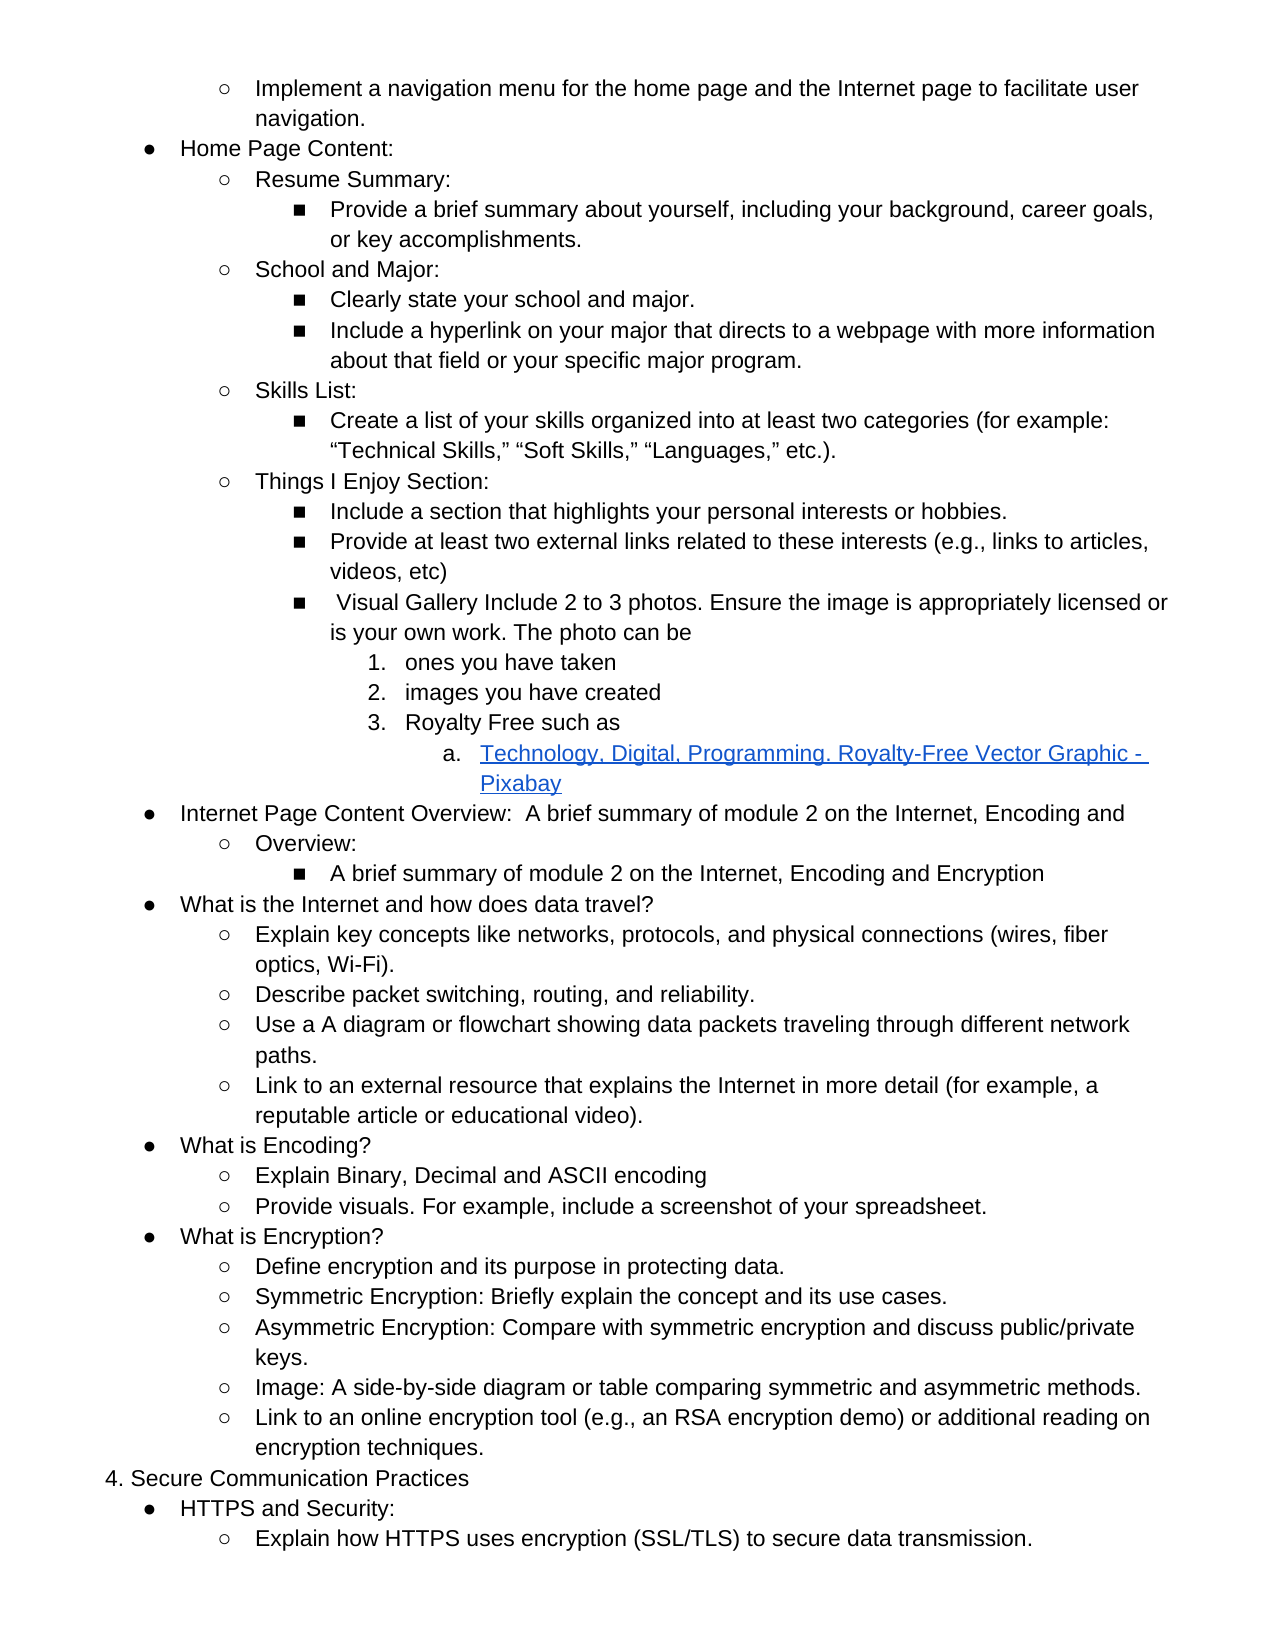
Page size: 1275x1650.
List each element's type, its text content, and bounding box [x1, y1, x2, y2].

list Explain key concepts like networks, protocols, and physical connections (wires, fiber optics, Wi-Fi). [217, 921, 1170, 977]
list Explain Binary, Decimal and ASCII encoding [217, 1162, 1170, 1189]
list Things I Enjoy Section: [217, 468, 1170, 494]
list Technology, Digital, Programming. Royalty-Free Vector Graphic - Pixabay [442, 739, 1170, 796]
list Overview: [217, 830, 1170, 857]
list Skills List: [217, 377, 1170, 403]
list HTTPS and Security: [142, 1495, 1170, 1521]
list Use a A diagram or flowchart showing data packets traveling through different network paths. [217, 1011, 1170, 1068]
list Asymmetric Encryption: Compare with symmetric encryption and discuss public/private keys. [217, 1313, 1170, 1370]
list Include a section that highlights your personal interests or hobbies. [292, 498, 1170, 524]
list Clearly state your school and major. [292, 286, 1170, 313]
list Royalty Free such as [367, 709, 1170, 736]
list What is the Internet and how does data travel? [142, 891, 1170, 917]
list A brief summary of module 2 on the Internet, Encoding and Encryption [292, 860, 1170, 887]
list Include a hyperlink on your major that directs to a webpage with more information about that field or your specific major program. [292, 317, 1170, 373]
list Resume Summary: [217, 166, 1170, 192]
list Explain how HTTPS uses encryption (SSL/TLS) to secure data transmission. [217, 1525, 1170, 1551]
list Provide at least two external links related to these interests (e.g., links to articles, videos, etc) [292, 528, 1170, 585]
list Define encryption and its purpose in protecting data. [217, 1253, 1170, 1279]
list Provide visuals. For example, include a screenshot of your spreadsheet. [217, 1193, 1170, 1219]
list Provide a brief summary about yourself, including your background, career goals, or key accomplishments. [292, 196, 1170, 252]
list ones you have taken [367, 649, 1170, 675]
list School and Major: [217, 256, 1170, 283]
list Implement a navigation menu for the home page and the Internet page to facilitate user navigation. [217, 75, 1170, 132]
list Link to an online encryption tool (e.g., an RSA encryption demo) or additional reading on encryption techniques. [217, 1404, 1170, 1461]
list What is Encoding? [142, 1132, 1170, 1159]
list Link to an external resource that explains the Internet in more detail (for example, a reputable article or educational video). [217, 1072, 1170, 1128]
list What is Encryption? [142, 1223, 1170, 1249]
list images you have created [367, 679, 1170, 706]
list Symmetric Encryption: Briefly explain the concept and its use cases. [217, 1283, 1170, 1310]
list Home Page Content: [142, 135, 1170, 162]
list Internet Page Content Overview: A brief summary of module 2 on the Internet, Encoding and [142, 800, 1170, 826]
list Image: A side-by-side diagram or table comparing symmetric and asymmetric methods. [217, 1374, 1170, 1400]
list Create a list of your skills organized into at least two categories (for example: “Technical Skills,” “Soft Skills,” “Languages,” etc.). [292, 407, 1170, 464]
text 4. Secure Communication Practices [105, 1464, 1170, 1491]
list Visual Gallery Include 2 to 3 photos. Ensure the image is appropriately licensed or is your own work. The photo can be [292, 588, 1170, 645]
list Describe packet switching, routing, and reliability. [217, 981, 1170, 1008]
